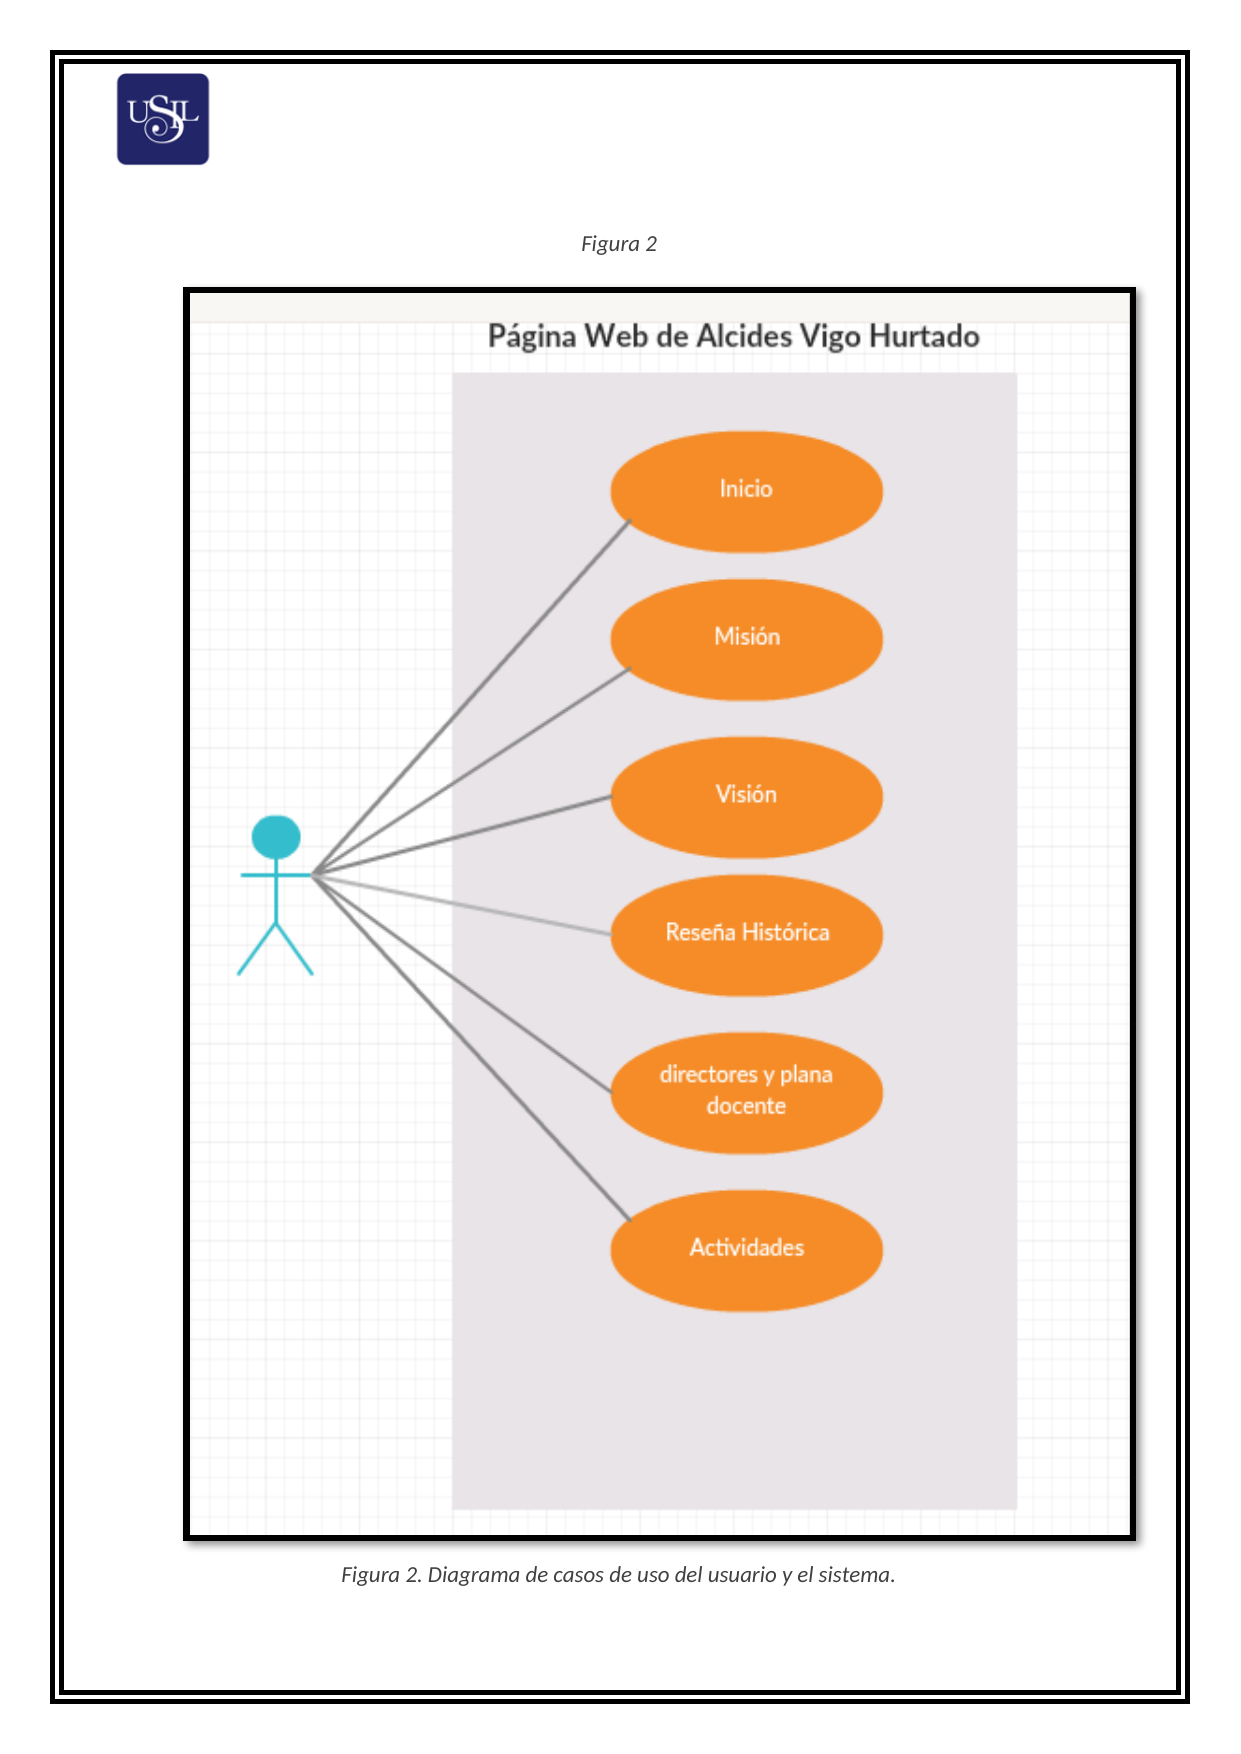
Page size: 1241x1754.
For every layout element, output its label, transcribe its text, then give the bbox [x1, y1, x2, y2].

picture [190, 293, 1130, 1535]
picture [103, 73, 226, 170]
